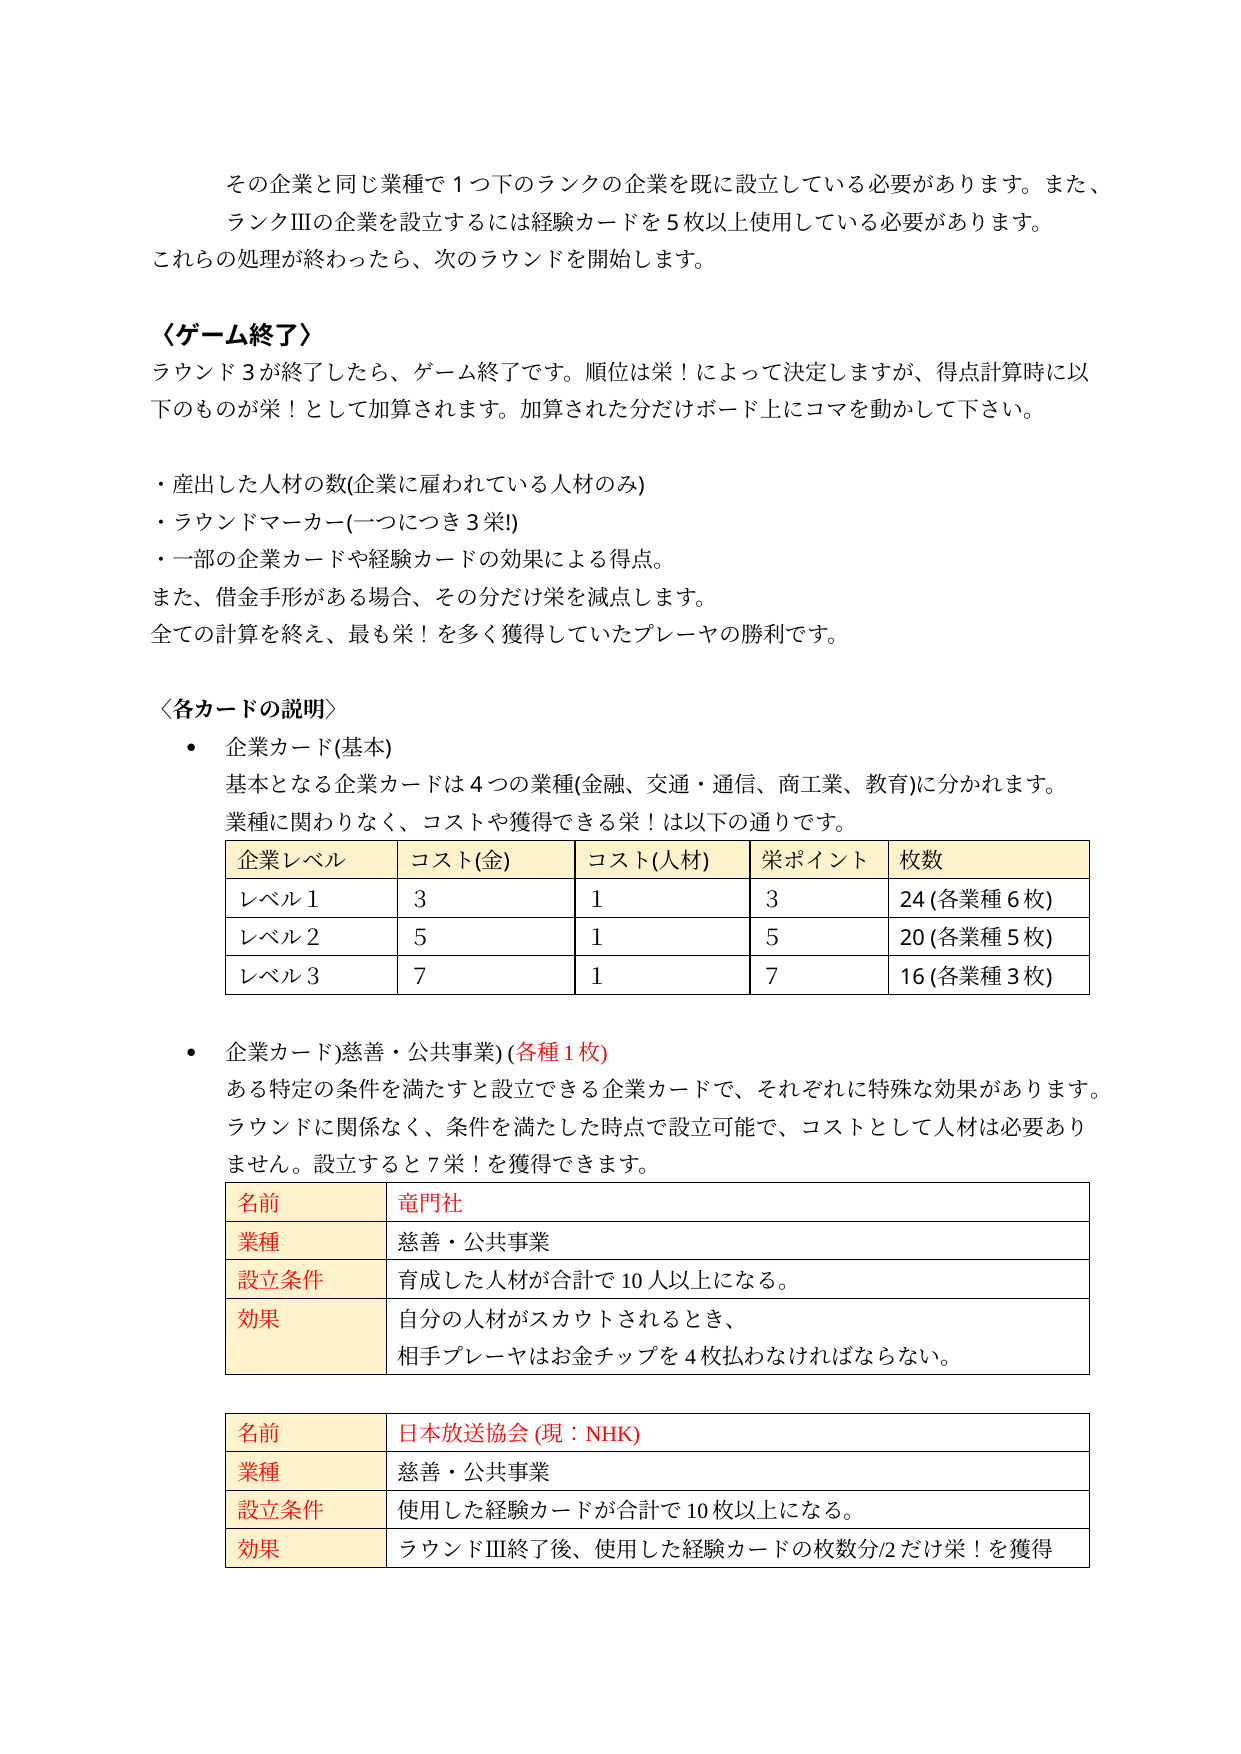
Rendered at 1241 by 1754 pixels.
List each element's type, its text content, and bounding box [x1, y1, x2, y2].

table_header 枚数 [889, 841, 1089, 878]
table_cell 業種 [226, 1222, 386, 1259]
table_cell １ [576, 879, 749, 917]
table_cell レベル３ [226, 956, 397, 994]
table_cell ５ [751, 918, 888, 955]
text 全ての計算を終え、最も栄！を多く獲得していたプレーヤの勝利です。 [150, 614, 1090, 652]
table_header 企業レベル [226, 841, 397, 878]
table_cell レベル２ [226, 918, 397, 955]
table_cell 24 (各業種6枚) [889, 879, 1089, 917]
table_cell ７ [398, 956, 574, 994]
text これらの処理が終わったら、次のラウンドを開始します。 [150, 239, 1090, 277]
table_header コスト(金) [398, 841, 574, 878]
table_cell ５ [398, 918, 574, 955]
table_cell 慈善・公共事業 [387, 1452, 1089, 1489]
table_cell 設立条件 [226, 1491, 386, 1528]
table_cell 16 (各業種3枚) [889, 956, 1089, 994]
subtitle 〈ゲーム終了〉 [150, 314, 1090, 352]
text ・産出した人材の数(企業に雇われている人材のみ) [150, 464, 1090, 502]
table_cell 業種 [226, 1452, 386, 1489]
table_cell １ [576, 918, 749, 955]
table_cell 効果 [226, 1529, 386, 1567]
table_cell 育成した人材が合計で10人以上になる。 [387, 1260, 1089, 1298]
list 業種に関わりなく、コストや獲得できる栄！は以下の通りです。 [225, 802, 1090, 839]
table_cell 効果 [226, 1299, 386, 1374]
table_header コスト(人材) [576, 841, 749, 878]
table_cell 設立条件 [226, 1260, 386, 1298]
text また、借金手形がある場合、その分だけ栄を減点します。 [150, 577, 1090, 614]
table_cell 慈善・公共事業 [387, 1222, 1089, 1259]
table_header 竜門社 [387, 1183, 1089, 1221]
text 〈各カードの説明〉 [150, 689, 1090, 727]
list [225, 164, 1090, 239]
table_cell 20 (各業種5枚) [889, 918, 1089, 955]
table_cell ３ [751, 879, 888, 917]
table_cell ラウンドⅢ終了後、使用した経験カードの枚数分/2だけ栄！を獲得 [387, 1529, 1089, 1567]
list 基本となる企業カードは4つの業種(金融、交通・通信、商工業、教育)に分かれます。 [225, 764, 1090, 802]
table_header 名前 [226, 1414, 386, 1451]
text ・ラウンドマーカー(一つにつき3栄!) [150, 502, 1090, 539]
text ラウンド3が終了したら、ゲーム終了です。順位は栄！によって決定しますが、得点計算時に以下のものが栄！として加算されます。加算された分だけボード上にコマを動かして下さい。 [150, 352, 1090, 464]
table_cell ７ [751, 956, 888, 994]
table_cell 自分の人材がスカウトされるとき、 相手プレーヤはお金チップを4枚払わなければならない。 [387, 1299, 1089, 1374]
table_cell ３ [398, 879, 574, 917]
table_header 名前 [226, 1183, 386, 1221]
table_cell １ [576, 956, 749, 994]
table_cell レベル１ [226, 879, 397, 917]
text ・一部の企業カードや経験カードの効果による得点。 [150, 539, 1090, 577]
table_header 栄ポイント [751, 841, 888, 878]
list 企業カード)慈善・公共事業) (各種1枚) [187, 1032, 1090, 1070]
table_cell 使用した経験カードが合計で10枚以上になる。 [387, 1491, 1089, 1528]
table_header 日本放送協会 (現：NHK) [387, 1414, 1089, 1451]
list 企業カード(基本) [187, 727, 1090, 764]
list ある特定の条件を満たすと設立できる企業カードで、それぞれに特殊な効果があります。ラウンドに関係なく、条件を満たした時点で設立可能で、コストとして人材は必要ありません。設立すると7栄！を獲得できます。 [225, 1070, 1090, 1182]
